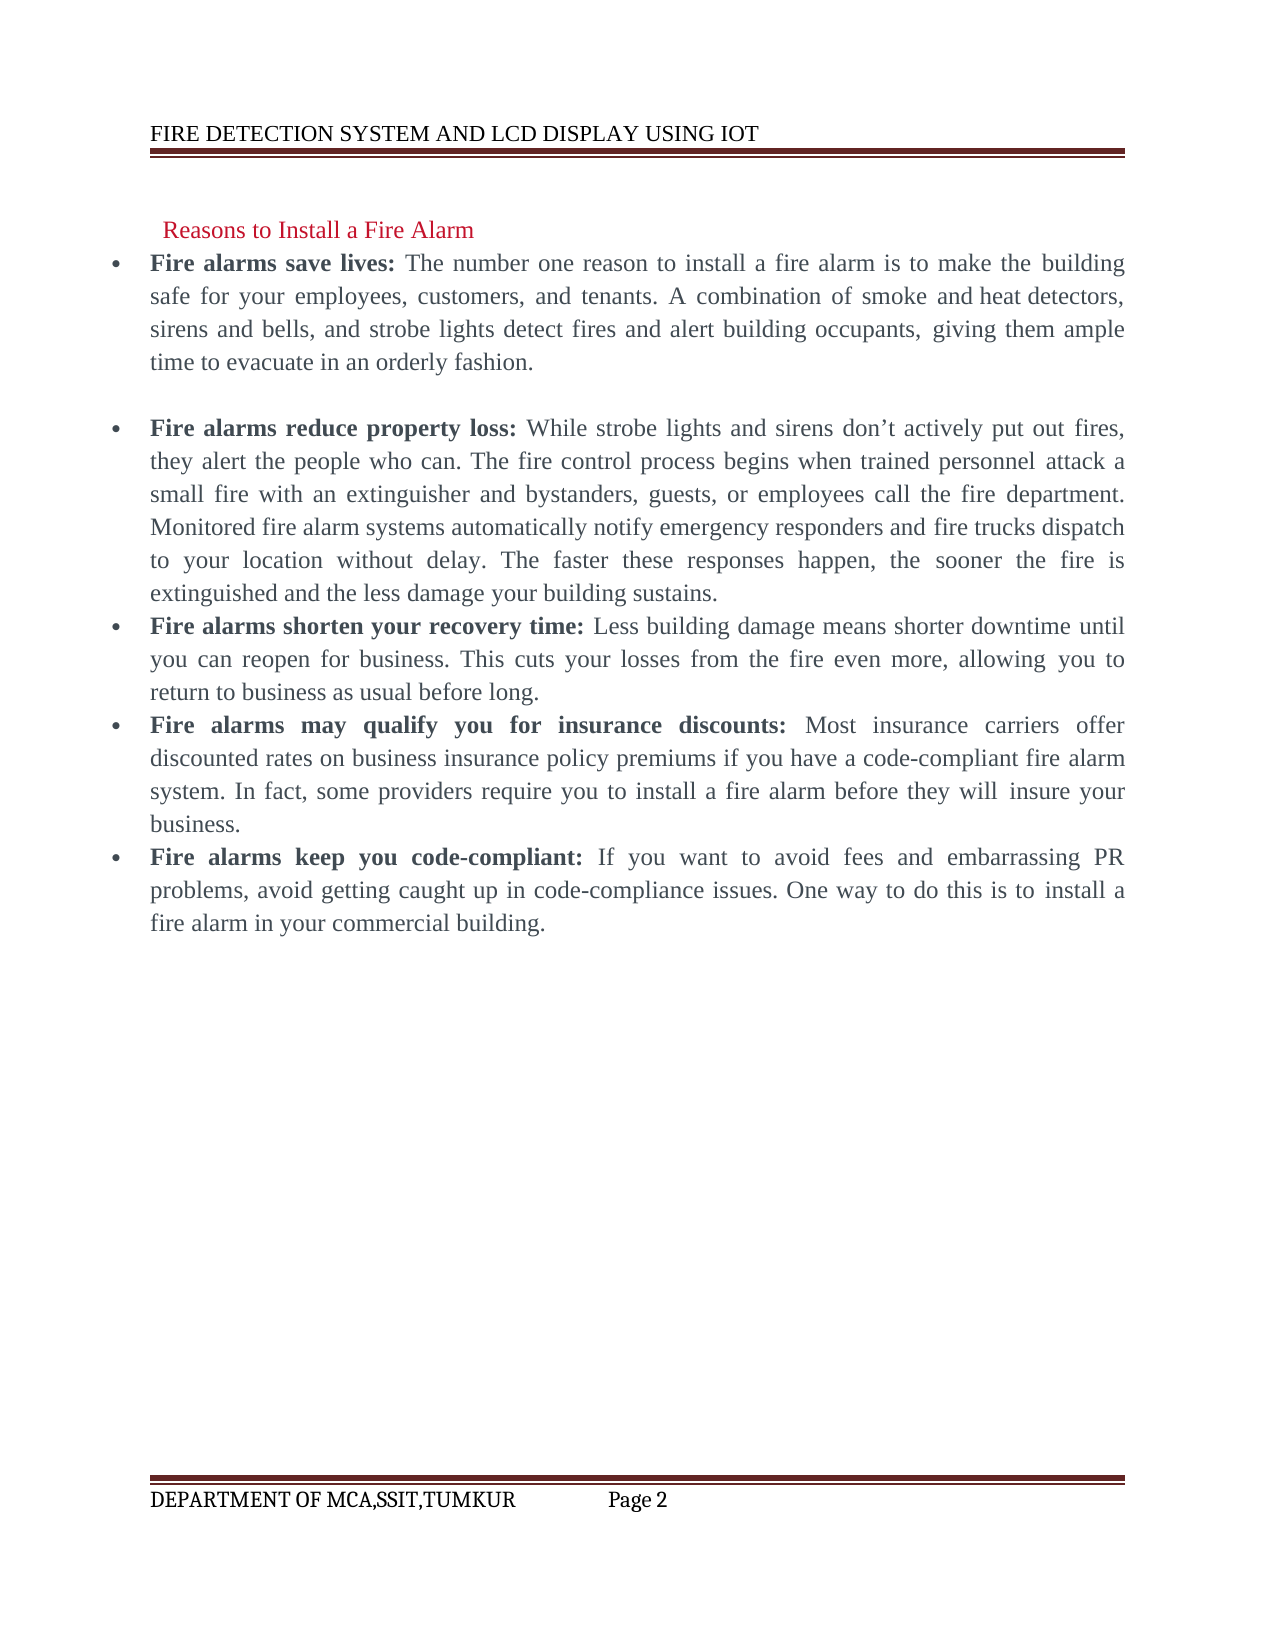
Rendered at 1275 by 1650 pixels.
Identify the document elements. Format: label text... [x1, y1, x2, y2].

list Fire alarms reduce property loss: While strobe lights and sirens don’t actively put out fires, they alert the people who can. The fire control process begins when trained personnel attack a small fire with an extinguisher and bystanders, guests, or employees call the fire department. Monitored fire alarm systems automatically notify emergency responders and fire trucks dispatch to your location without delay. The faster these responses happen, the sooner the fire is extinguished and the less damage your building sustains. [112, 413, 1125, 607]
list Fire alarms may qualify you for insurance discounts: Most insurance carriers offer discounted rates on business insurance policy premiums if you have a code-compliant fire alarm system. In fact, some providers require you to install a fire alarm before they will insure your business. [112, 710, 1125, 838]
list Fire alarms shorten your recovery time: Less building damage means shorter downtime until you can reopen for business. This cuts your losses from the fire even more, allowing you to return to business as usual before long. [112, 611, 1125, 706]
list Fire alarms keep you code-compliant: If you want to avoid fees and embarrassing PR problems, avoid getting caught up in code-compliance issues. One way to do this is to install a fire alarm in your commercial building. [112, 842, 1125, 937]
list Fire alarms save lives: The number one reason to install a fire alarm is to make the building safe for your employees, customers, and tenants. A combination of smoke and heat detectors, sirens and bells, and strobe lights detect fires and alert building occupants, giving them ample time to evacuate in an orderly fashion. [112, 248, 1125, 376]
subtitle Reasons to Install a Fire Alarm [150, 215, 1125, 243]
